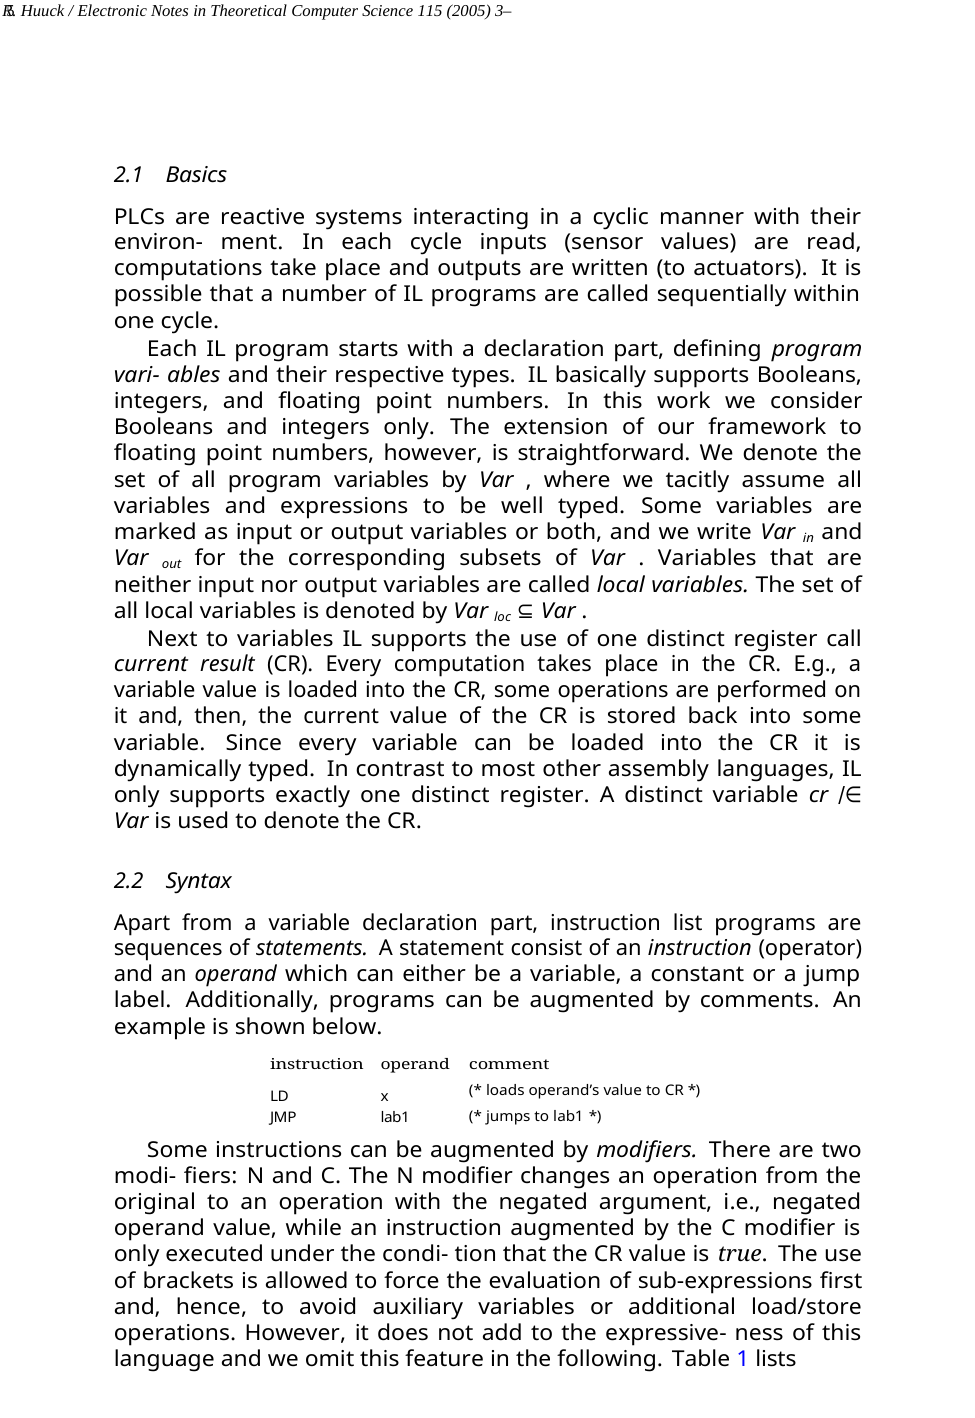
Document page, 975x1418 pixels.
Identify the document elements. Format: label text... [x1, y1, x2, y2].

table_cell (* loads operand’s value to CR *) [457, 1079, 711, 1106]
table_header operand [369, 1058, 457, 1079]
table_cell LD [265, 1079, 369, 1106]
table_header instruction [265, 1058, 369, 1079]
list Syntax [113, 865, 873, 895]
table_cell x [369, 1079, 457, 1106]
text Each IL program starts with a declaration part, defining program vari- ables and their respective types. IL basically supports Booleans, integers, and floating point numbers. In this work we consider Booleans and integers only. The extension of our framework to floating point numbers, however, is straightforward. We denote the set of all program variables by Var , where we tacitly assume all variables and expressions to be well typed. Some variables are marked as input or output variables or both, and we write Var in and Var out for the corresponding subsets of Var . Variables that are neither input nor output variables are called local variables. The set of all local variables is denoted by Var loc ⊆ Var . [113, 336, 862, 625]
text Next to variables IL supports the use of one distinct register call current result (CR). Every computation takes place in the CR. E.g., a variable value is loaded into the CR, some operations are performed on it and, then, the current value of the CR is stored back into some variable. Since every variable can be loaded into the CR it is dynamically typed. In contrast to most other assembly languages, IL only supports exactly one distinct register. A distinct variable cr /∈ Var is used to denote the CR. [113, 625, 862, 835]
text PLCs are reactive systems interacting in a cyclic manner with their environ- ment. In each cycle inputs (sensor values) are read, computations take place and outputs are written (to actuators). It is possible that a number of IL programs are called sequentially within one cycle. [113, 203, 862, 334]
list Basics [113, 159, 873, 189]
table_cell (* jumps to lab1 *) [457, 1106, 711, 1127]
table_cell lab1 [369, 1106, 457, 1127]
table_cell JMP [265, 1106, 369, 1127]
text Apart from a variable declaration part, instruction list programs are sequences of statements. A statement consist of an instruction (operator) and an operand which can either be a variable, a constant or a jump label. Additionally, programs can be augmented by comments. An example is shown below. [113, 909, 862, 1040]
text Some instructions can be augmented by modiﬁers. There are two modi- fiers: N and C. The N modifier changes an operation from the original to an operation with the negated argument, i.e., negated operand value, while an instruction augmented by the C modifier is only executed under the condi- tion that the CR value is true. The use of brackets is allowed to force the evaluation of sub-expressions first and, hence, to avoid auxiliary variables or additional load/store operations. However, it does not add to the expressive- ness of this language and we omit this feature in the following. Table 1 lists [113, 1137, 862, 1373]
table_header comment [457, 1058, 711, 1079]
